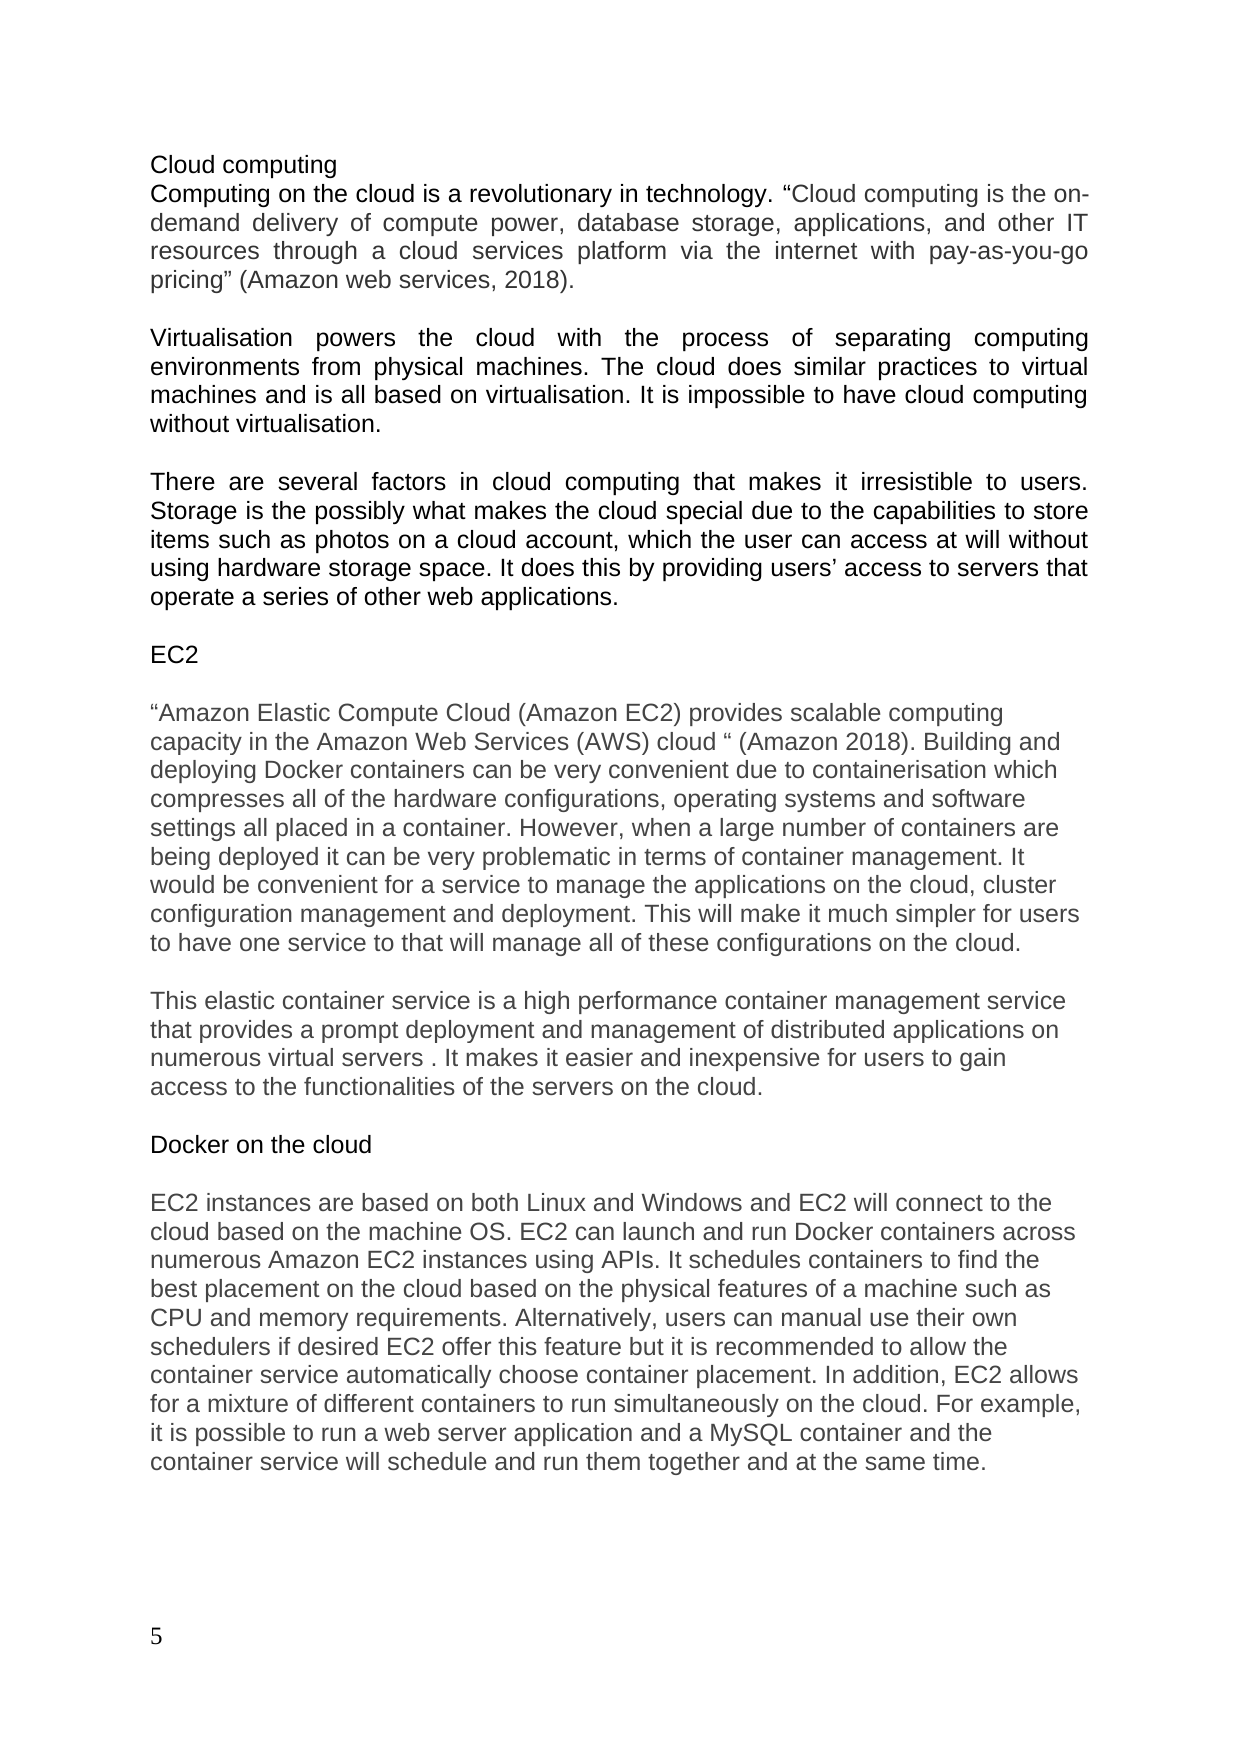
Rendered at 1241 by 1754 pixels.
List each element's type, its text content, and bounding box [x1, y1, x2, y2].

text Virtualisation powers the cloud with the process of separating computing environments from physical machines. The cloud does similar practices to virtual machines and is all based on virtualisation. It is impossible to have cloud computing without virtualisation. [150, 323, 1090, 438]
text This elastic container service is a high performance container management service that provides a prompt deployment and management of distributed applications on numerous virtual servers . It makes it easier and inexpensive for users to gain access to the functionalities of the servers on the cloud. [150, 986, 1090, 1101]
text Cloud computing [150, 150, 1090, 179]
text Computing on the cloud is a revolutionary in technology. “Cloud computing is the on-demand delivery of compute power, database storage, applications, and other IT resources through a cloud services platform via the internet with pay-as-you-go pricing” (Amazon web services, 2018). [150, 179, 1090, 294]
text EC2 [150, 640, 1090, 669]
text Docker on the cloud [150, 1130, 1090, 1159]
text There are several factors in cloud computing that makes it irresistible to users. Storage is the possibly what makes the cloud special due to the capabilities to store items such as photos on a cloud account, which the user can access at will without using hardware storage space. It does this by providing users’ access to servers that operate a series of other web applications. [150, 467, 1090, 611]
